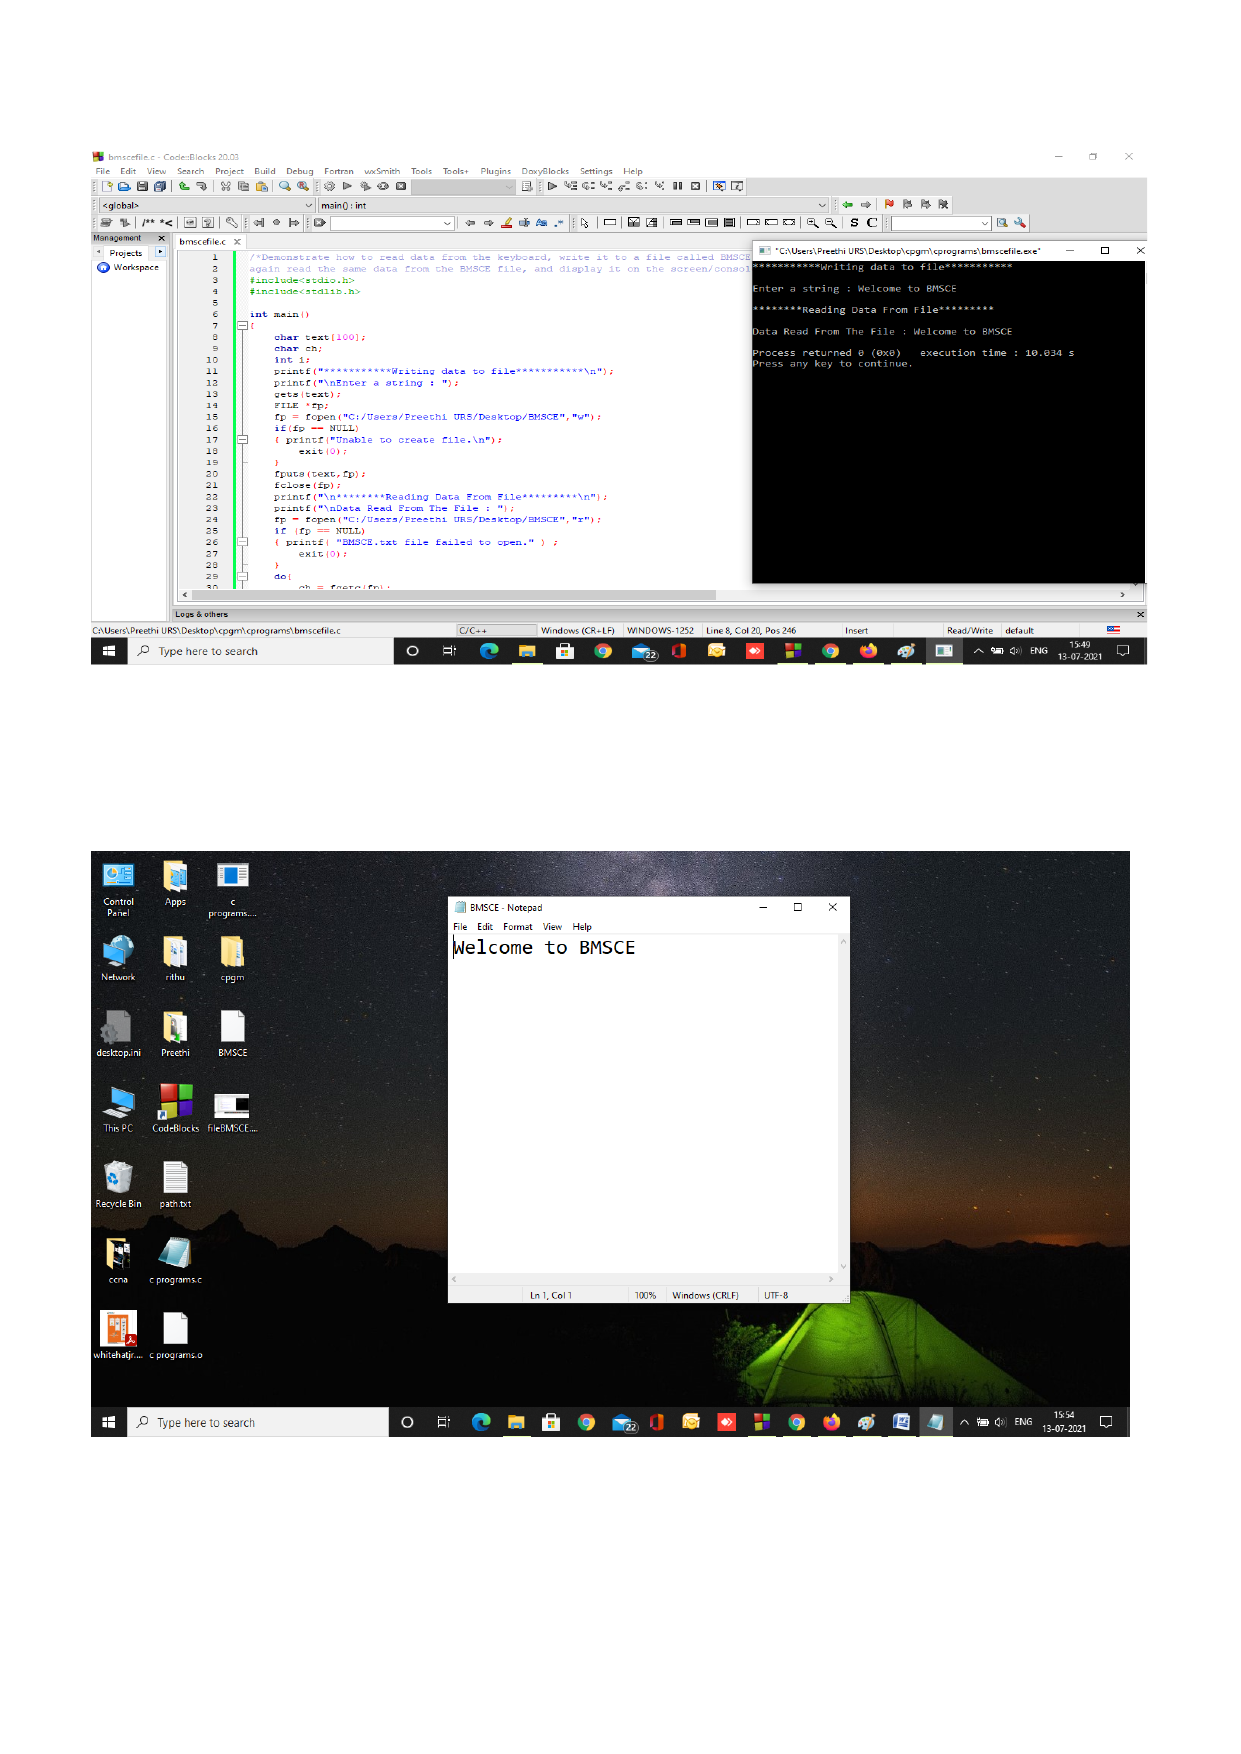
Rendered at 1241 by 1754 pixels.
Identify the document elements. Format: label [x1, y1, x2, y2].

picture [91, 150, 1148, 774]
picture [91, 851, 1130, 1437]
